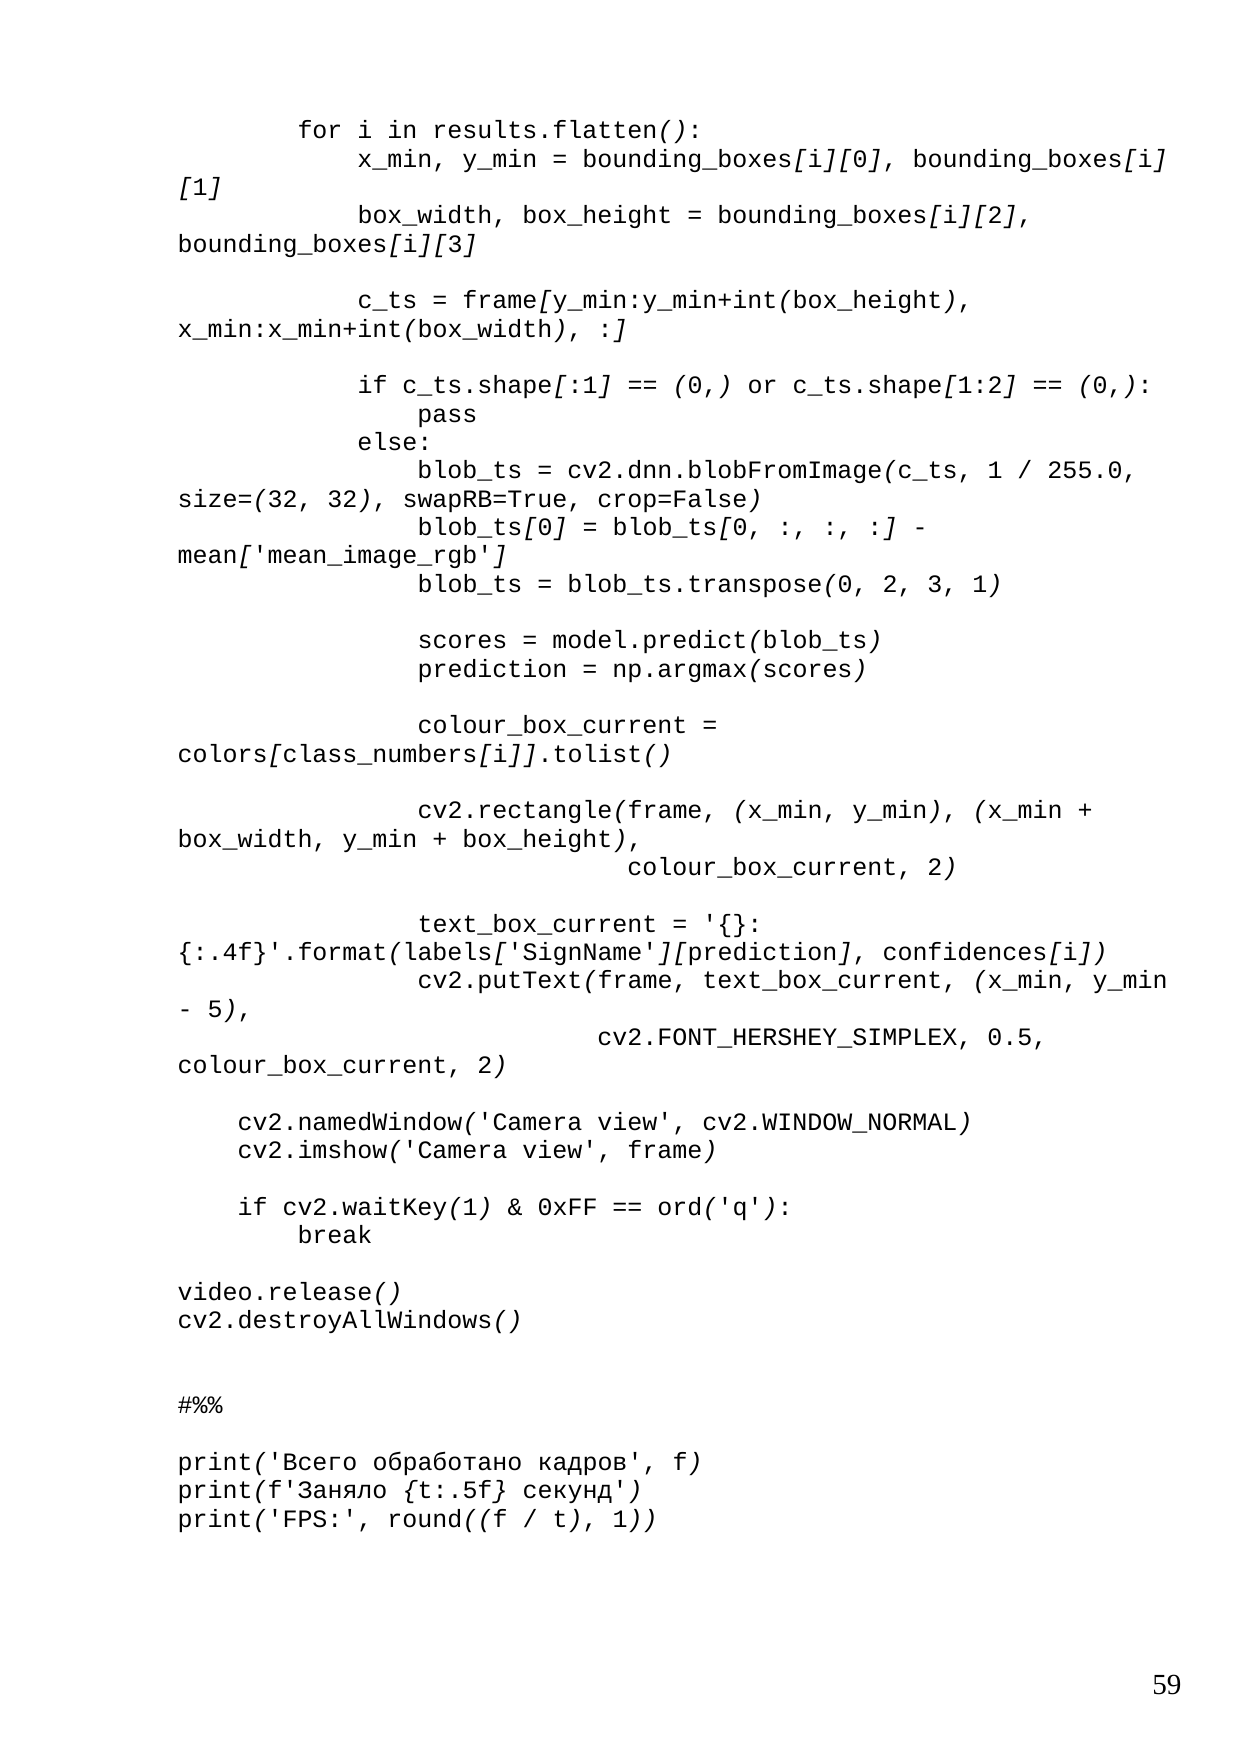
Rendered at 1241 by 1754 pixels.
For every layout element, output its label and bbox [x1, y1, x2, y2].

text [177, 118, 1181, 1535]
